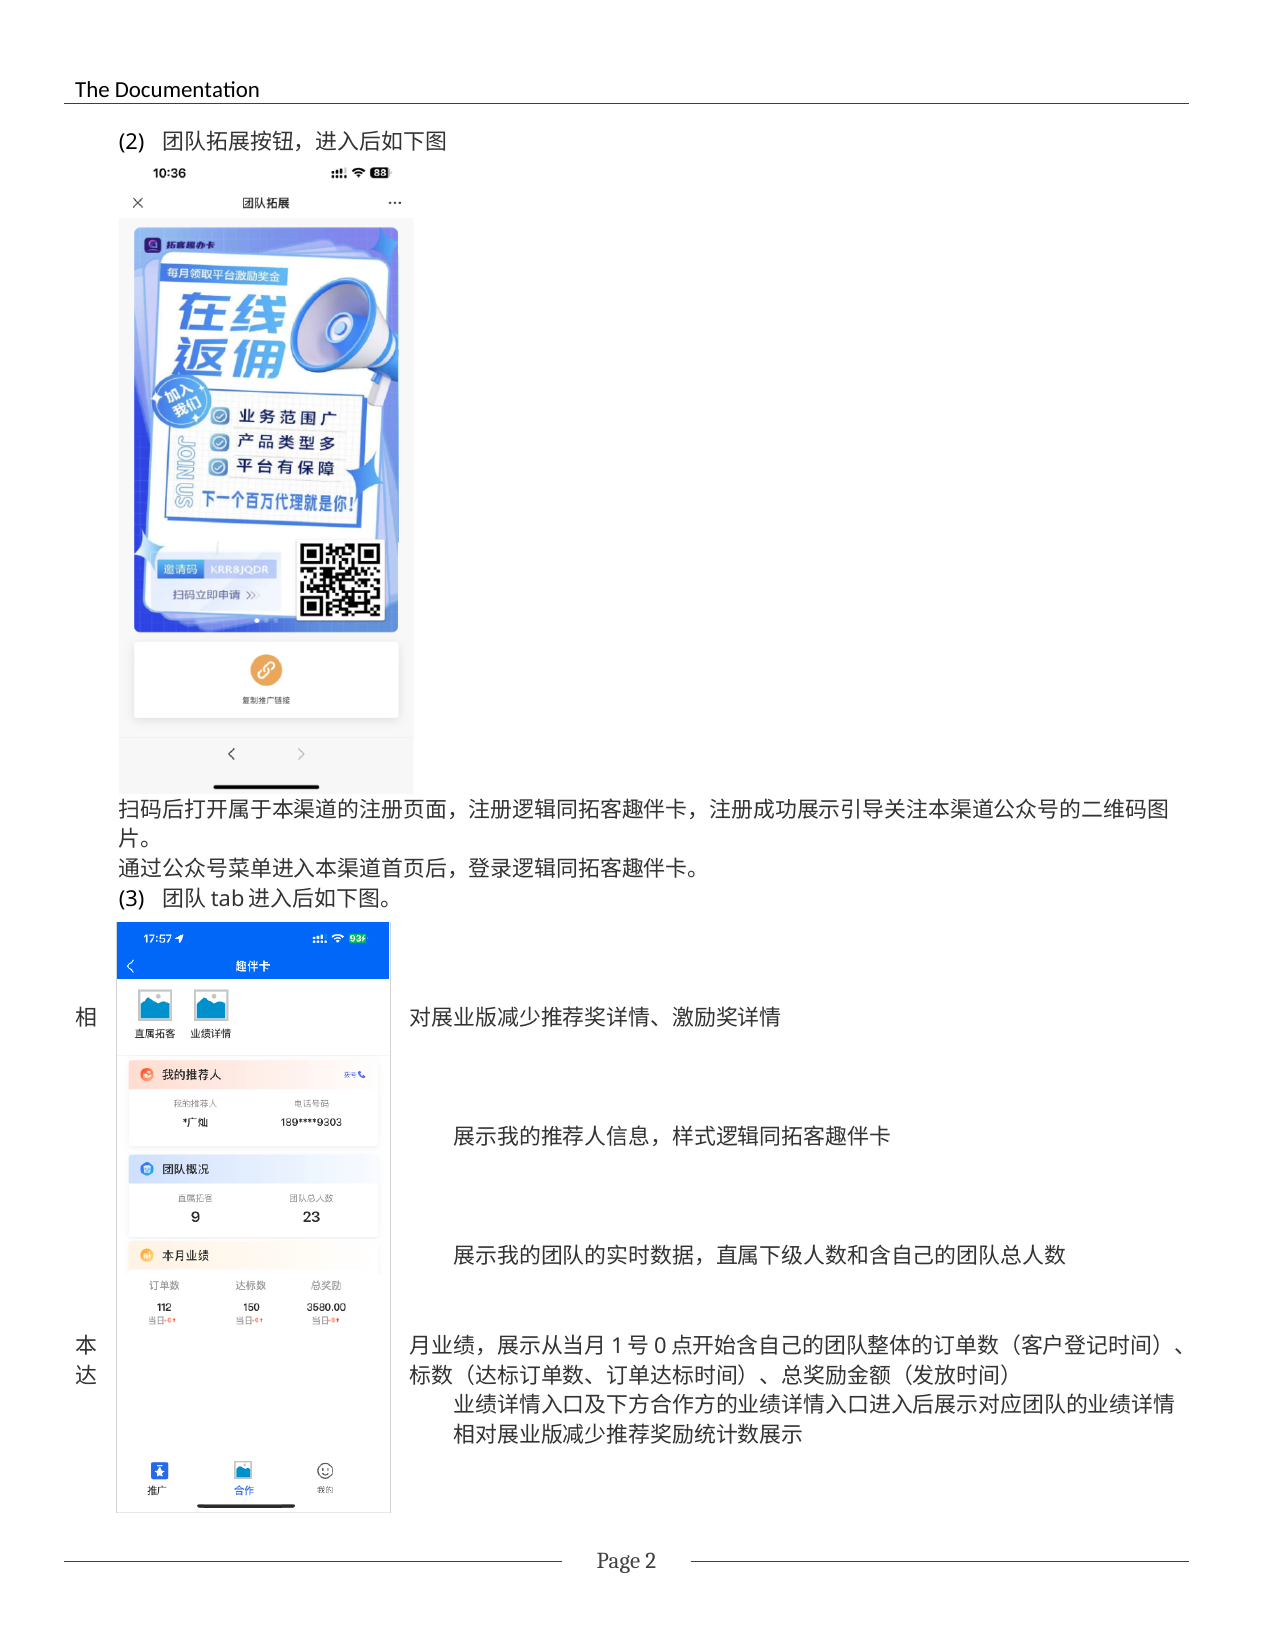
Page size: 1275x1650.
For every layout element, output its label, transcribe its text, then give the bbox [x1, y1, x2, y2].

list 相对展业版减少推荐奖详情、激励奖详情 [391, 1002, 1200, 1032]
list 相对展业版减少推荐奖励统计数展示 [391, 1419, 1200, 1449]
list 通过公众号菜单进入本渠道首页后，登录逻辑同拓客趣伴卡。 [119, 853, 1200, 883]
list 本月业绩，展示从当月1号0点开始含自己的团队整体的订单数（客户登记时间）、达标数（达标订单数、订单达标时间）、总奖励金额（发放时间） [391, 1330, 1200, 1389]
list 展示我的推荐人信息，样式逻辑同拓客趣伴卡 [391, 1121, 1200, 1151]
picture [116, 922, 391, 1513]
picture [118, 155, 414, 794]
list 团队拓展按钮，进入后如下图 [119, 126, 1200, 156]
list 团队tab进入后如下图。 [119, 883, 1200, 913]
list 展示我的团队的实时数据，直属下级人数和含自己的团队总人数 [391, 1241, 1200, 1270]
list 业绩详情入口及下方合作方的业绩详情入口进入后展示对应团队的业绩详情 [391, 1389, 1200, 1419]
list 扫码后打开属于本渠道的注册页面，注册逻辑同拓客趣伴卡，注册成功展示引导关注本渠道公众号的二维码图片。 [119, 794, 1200, 853]
